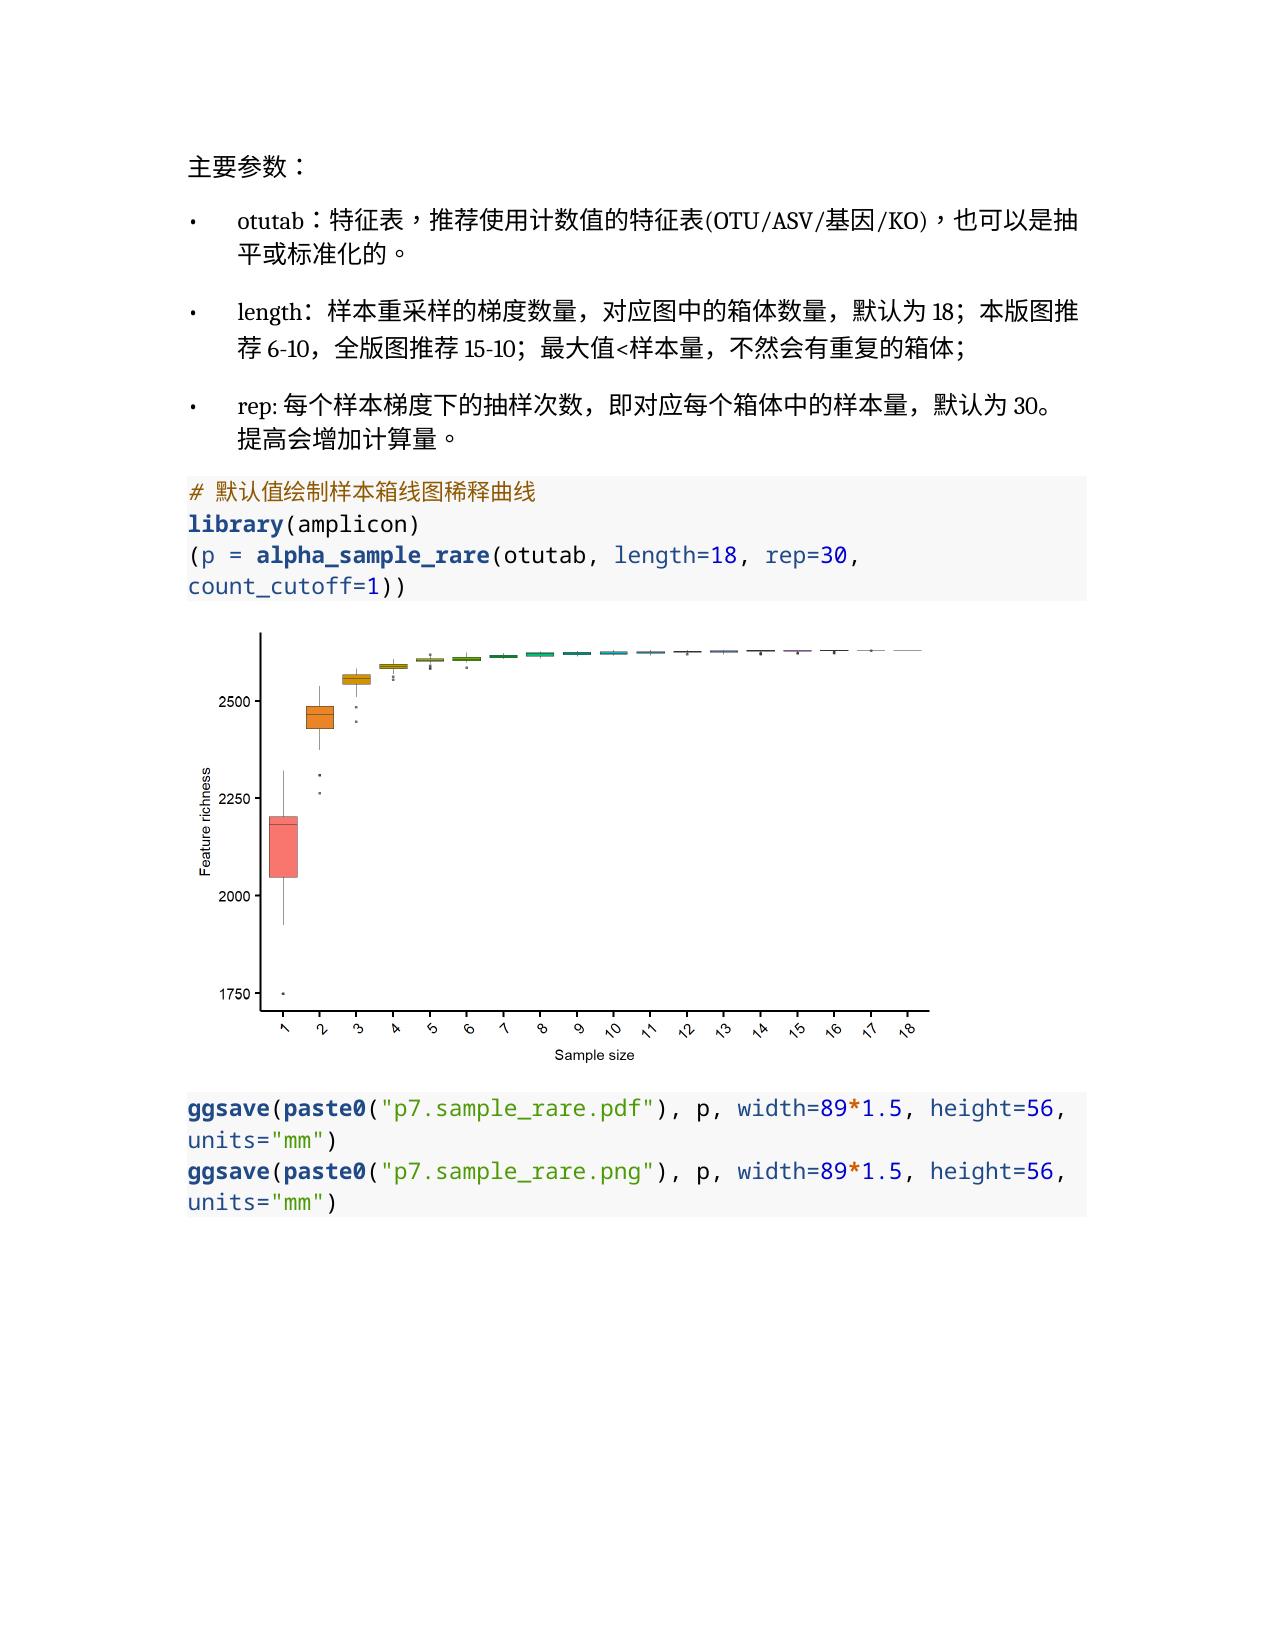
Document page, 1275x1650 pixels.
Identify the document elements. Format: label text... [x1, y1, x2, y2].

picture [187, 622, 940, 1074]
text # 默认值绘制样本箱线图稀释曲线 library(amplicon) (p = alpha_sample_rare(otutab, length=18, rep=30, count_cutoff=1)) [187, 476, 1087, 601]
list length：样本重采样的梯度数量，对应图中的箱体数量，默认为18；本版图推荐6-10，全版图推荐15-10；最大值<样本量，不然会有重复的箱体； [187, 292, 1087, 364]
text 主要参数： [187, 150, 1087, 184]
text ggsave(paste0("p7.sample_rare.pdf"), p, width=89*1.5, height=56, units="mm") ggsave(paste0("p7.sample_rare.png"), p, width=89*1.5, height=56, units="mm") [187, 1092, 1087, 1217]
list rep: 每个样本梯度下的抽样次数，即对应每个箱体中的样本量，默认为30。提高会增加计算量。 [187, 385, 1087, 455]
list otutab：特征表，推荐使用计数值的特征表(OTU/ASV/基因/KO)，也可以是抽平或标准化的。 [187, 203, 1087, 271]
